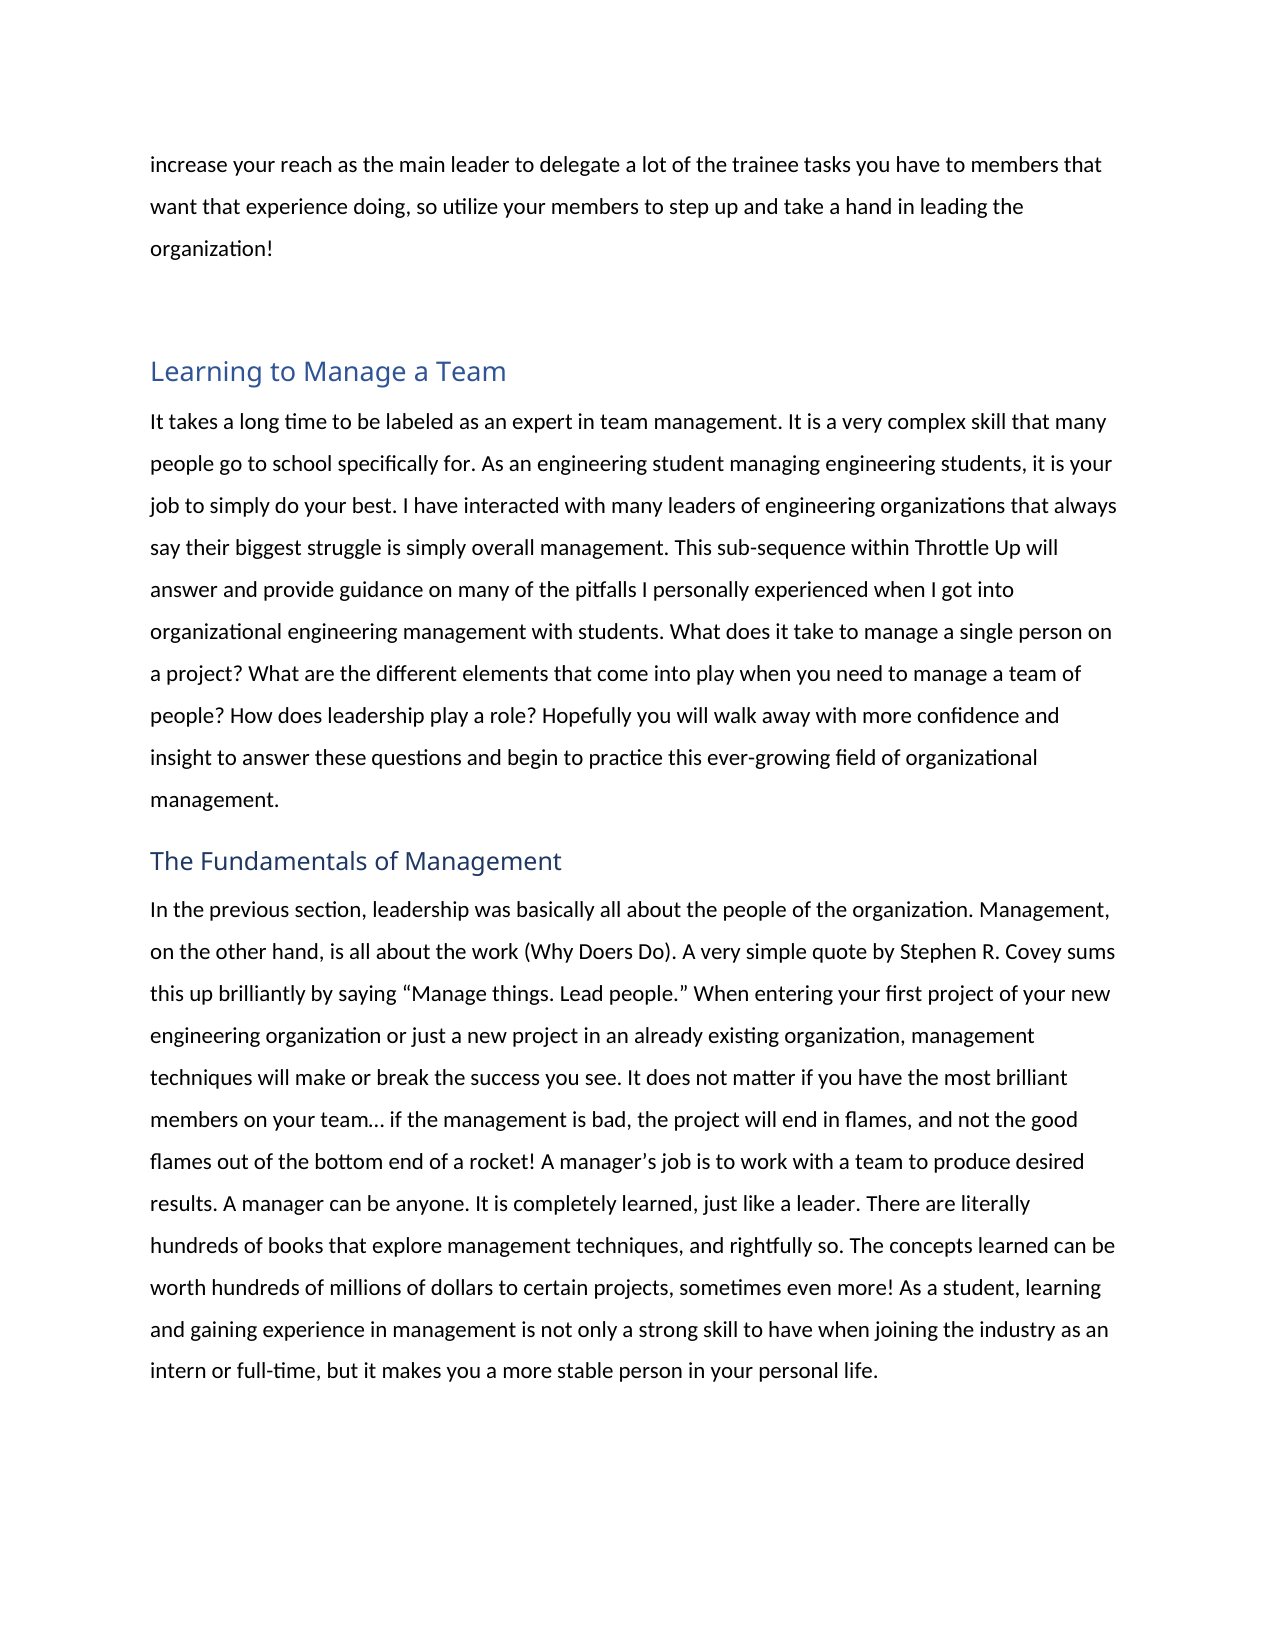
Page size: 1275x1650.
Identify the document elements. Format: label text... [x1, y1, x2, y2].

subtitle Learning to Manage a Team [150, 352, 1125, 389]
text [150, 150, 1125, 262]
text It takes a long time to be labeled as an expert in team management. It is a very complex skill that many people go to school specifically for. As an engineering student managing engineering students, it is your job to simply do your best. I have interacted with many leaders of engineering organizations that always say their biggest struggle is simply overall management. This sub-sequence within Throttle Up will answer and provide guidance on many of the pitfalls I personally experienced when I got into organizational engineering management with students. What does it take to manage a single person on a project? What are the different elements that come into play when you need to manage a team of people? How does leadership play a role? Hopefully you will walk away with more confidence and insight to answer these questions and begin to practice this ever-growing field of organizational management. [150, 407, 1125, 813]
text In the previous section, leadership was basically all about the people of the organization. Management, on the other hand, is all about the work (Why Doers Do). A very simple quote by Stephen R. Covey sums this up brilliantly by saying “Manage things. Lead people.” When entering your first project of your new engineering organization or just a new project in an already existing organization, management techniques will make or break the success you see. It does not matter if you have the most brilliant members on your team… if the management is bad, the project will end in flames, and not the good flames out of the bottom end of a rocket! A manager’s job is to work with a team to produce desired results. A manager can be anyone. It is completely learned, just like a leader. There are literally hundreds of books that explore management techniques, and rightfully so. The concepts learned can be worth hundreds of millions of dollars to certain projects, sometimes even more! As a student, learning and gaining experience in management is not only a strong skill to have when joining the industry as an intern or full-time, but it makes you a more stable person in your personal life. [150, 895, 1125, 1385]
subtitle The Fundamentals of Management [150, 844, 1125, 878]
